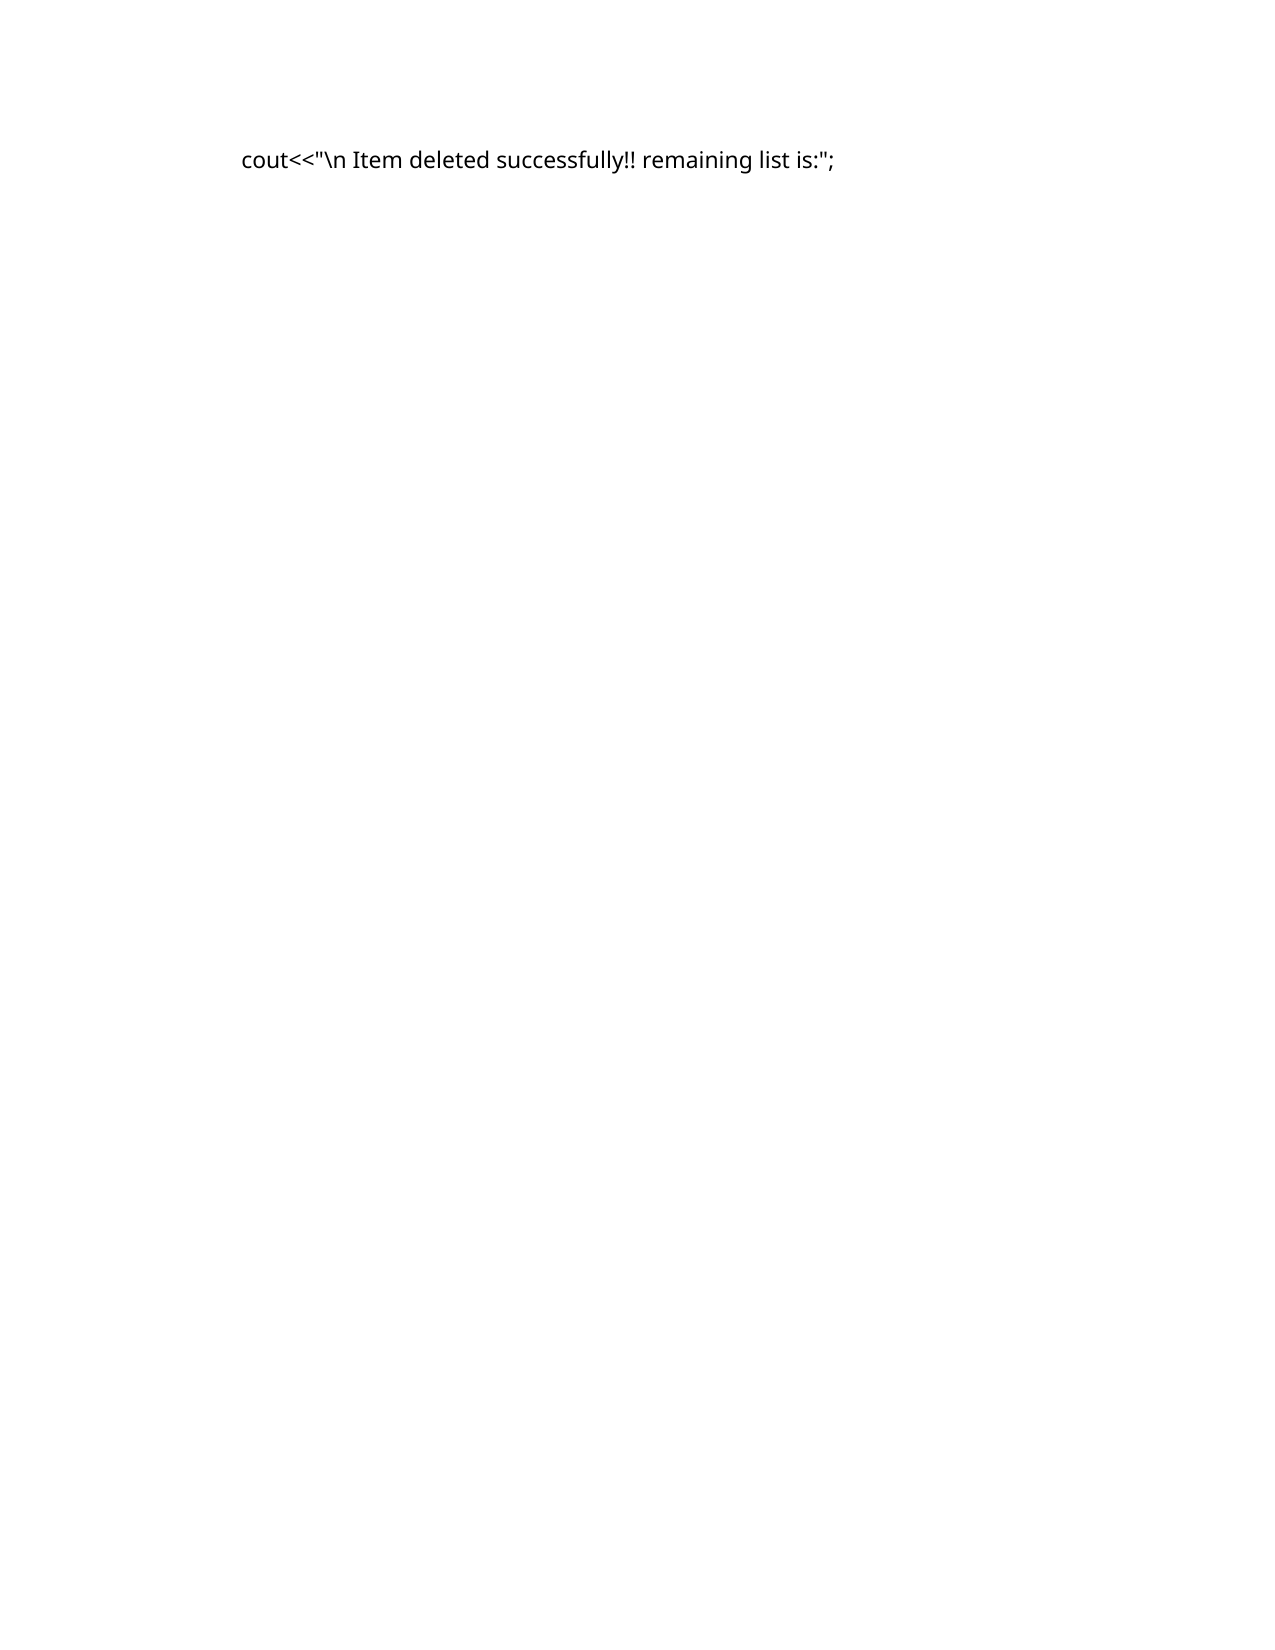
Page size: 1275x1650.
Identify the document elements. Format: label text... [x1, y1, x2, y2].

text cout<<"\n Item deleted successfully!! remaining list is:"; [241, 144, 1135, 175]
